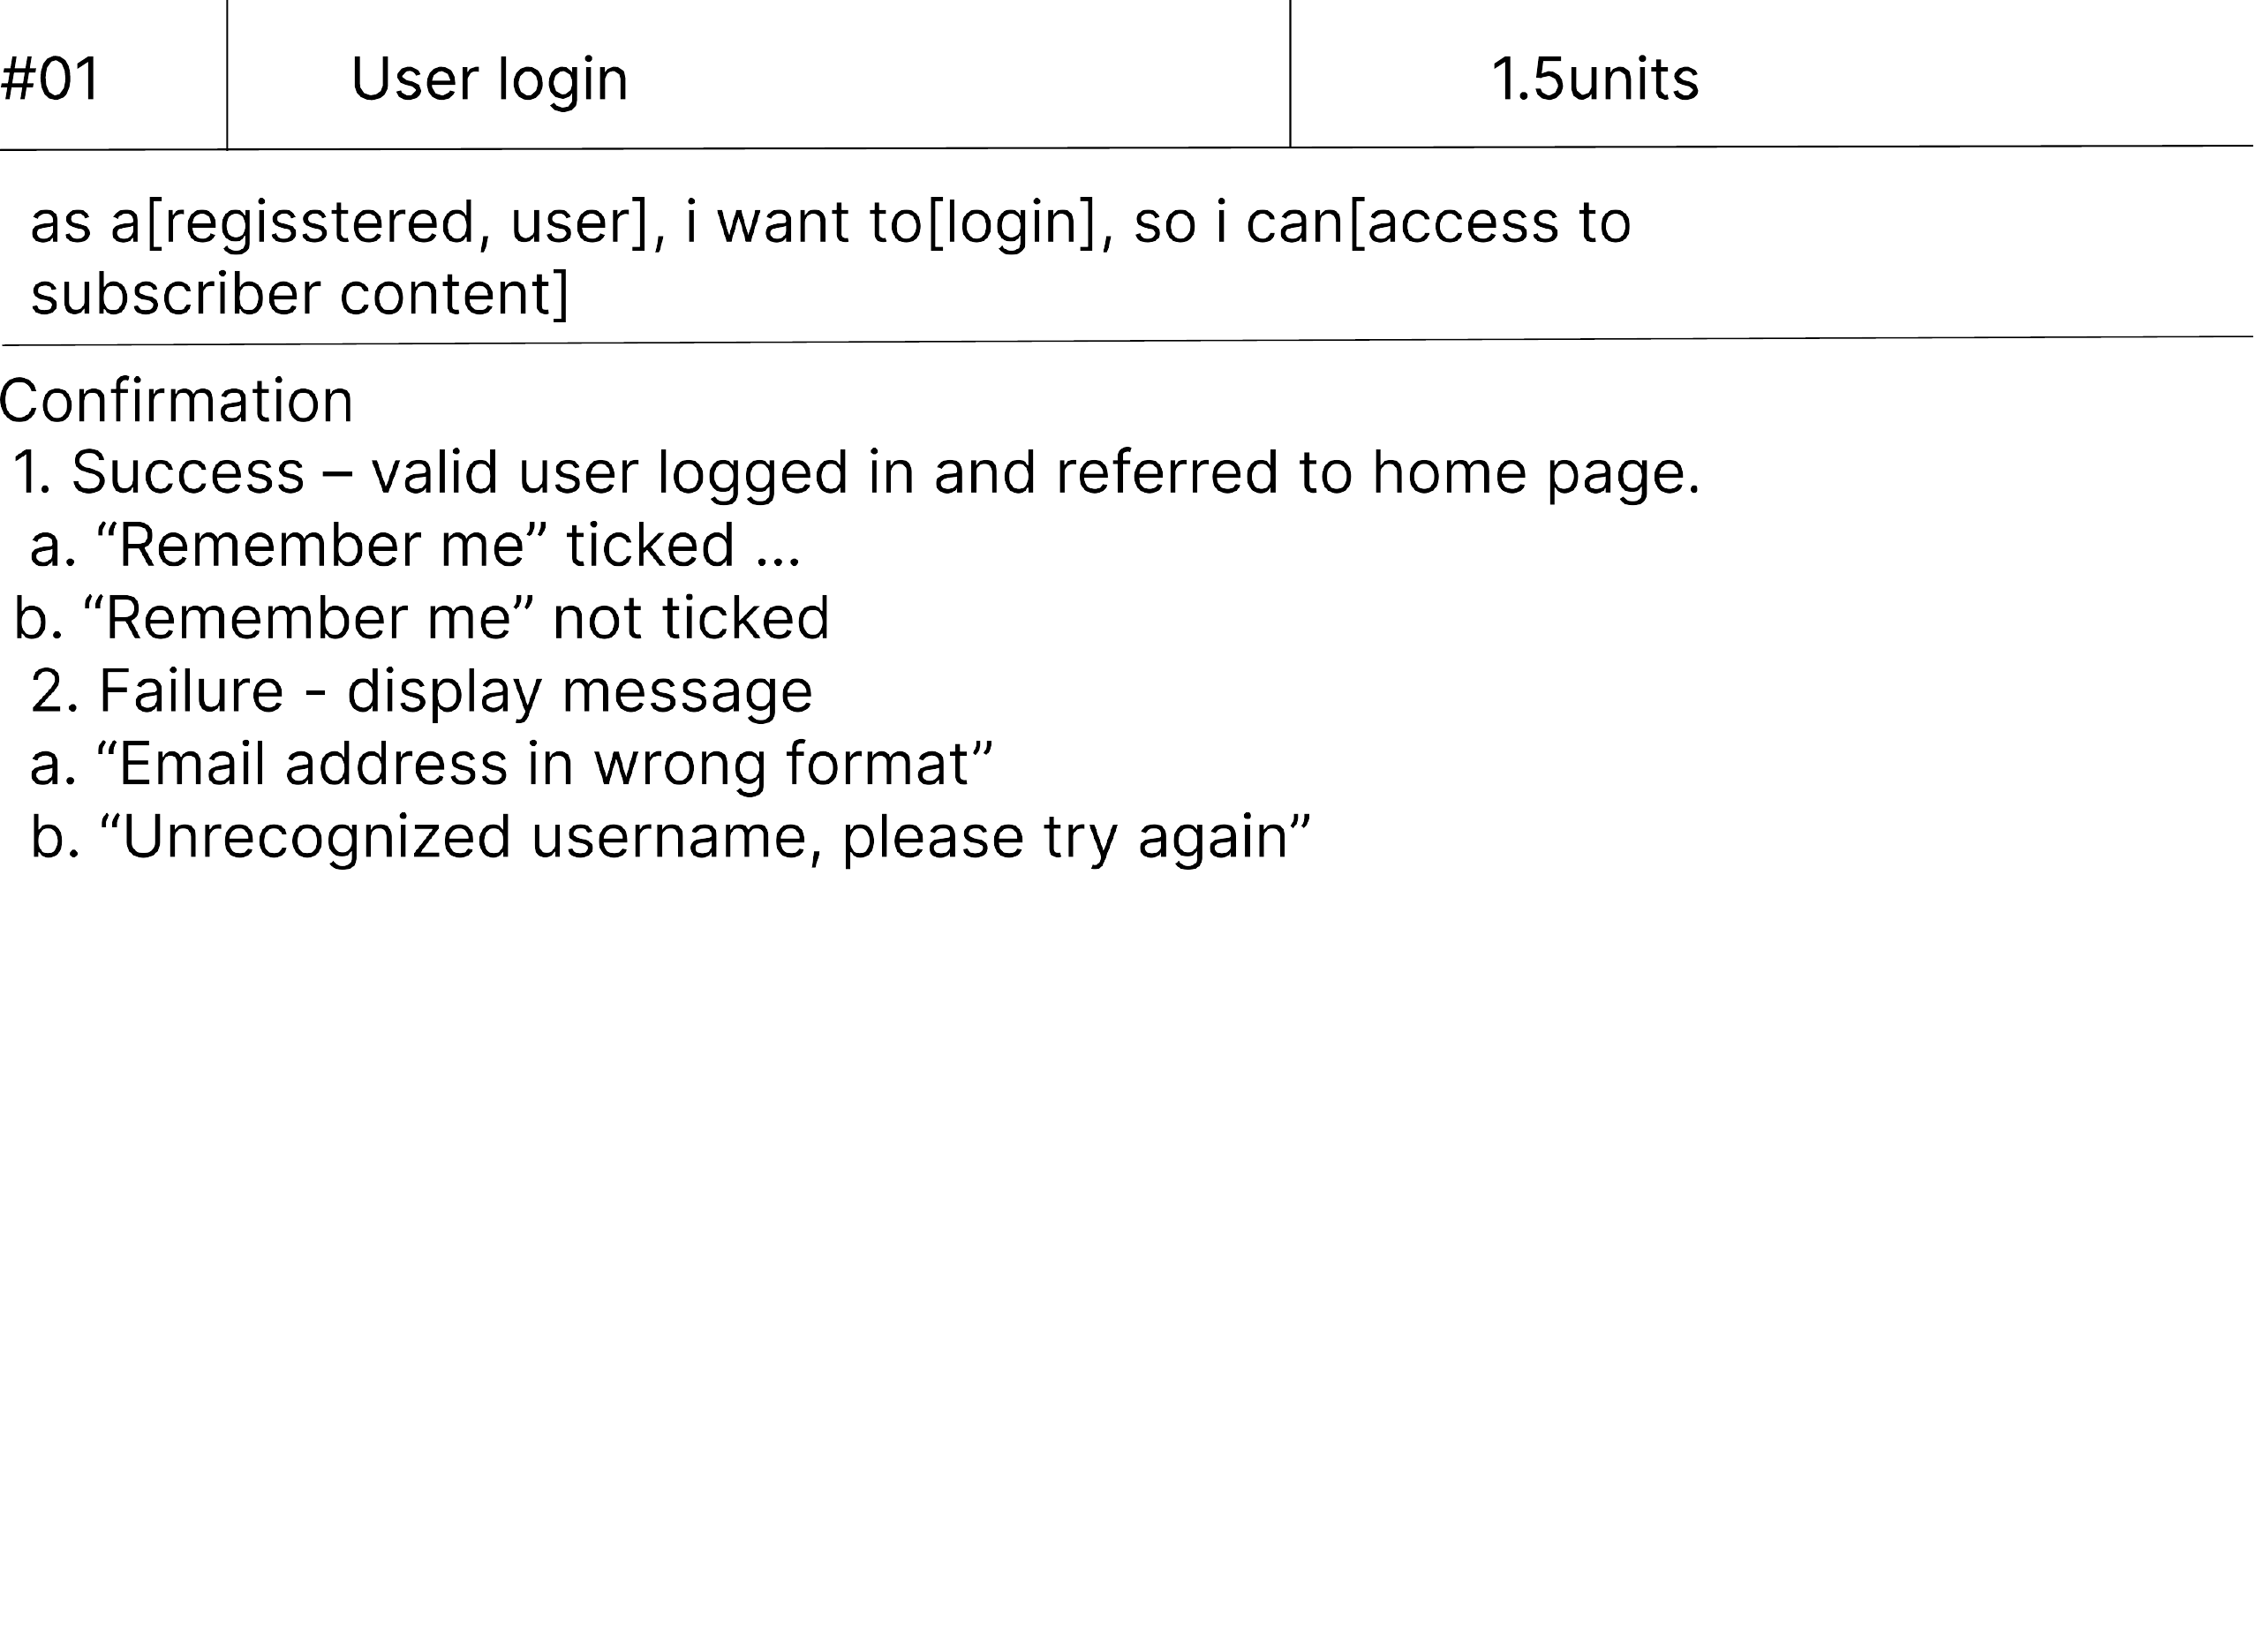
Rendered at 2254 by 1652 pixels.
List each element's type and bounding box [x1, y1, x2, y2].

picture [32, 197, 1630, 322]
picture [0, 375, 351, 422]
picture [15, 447, 1698, 870]
